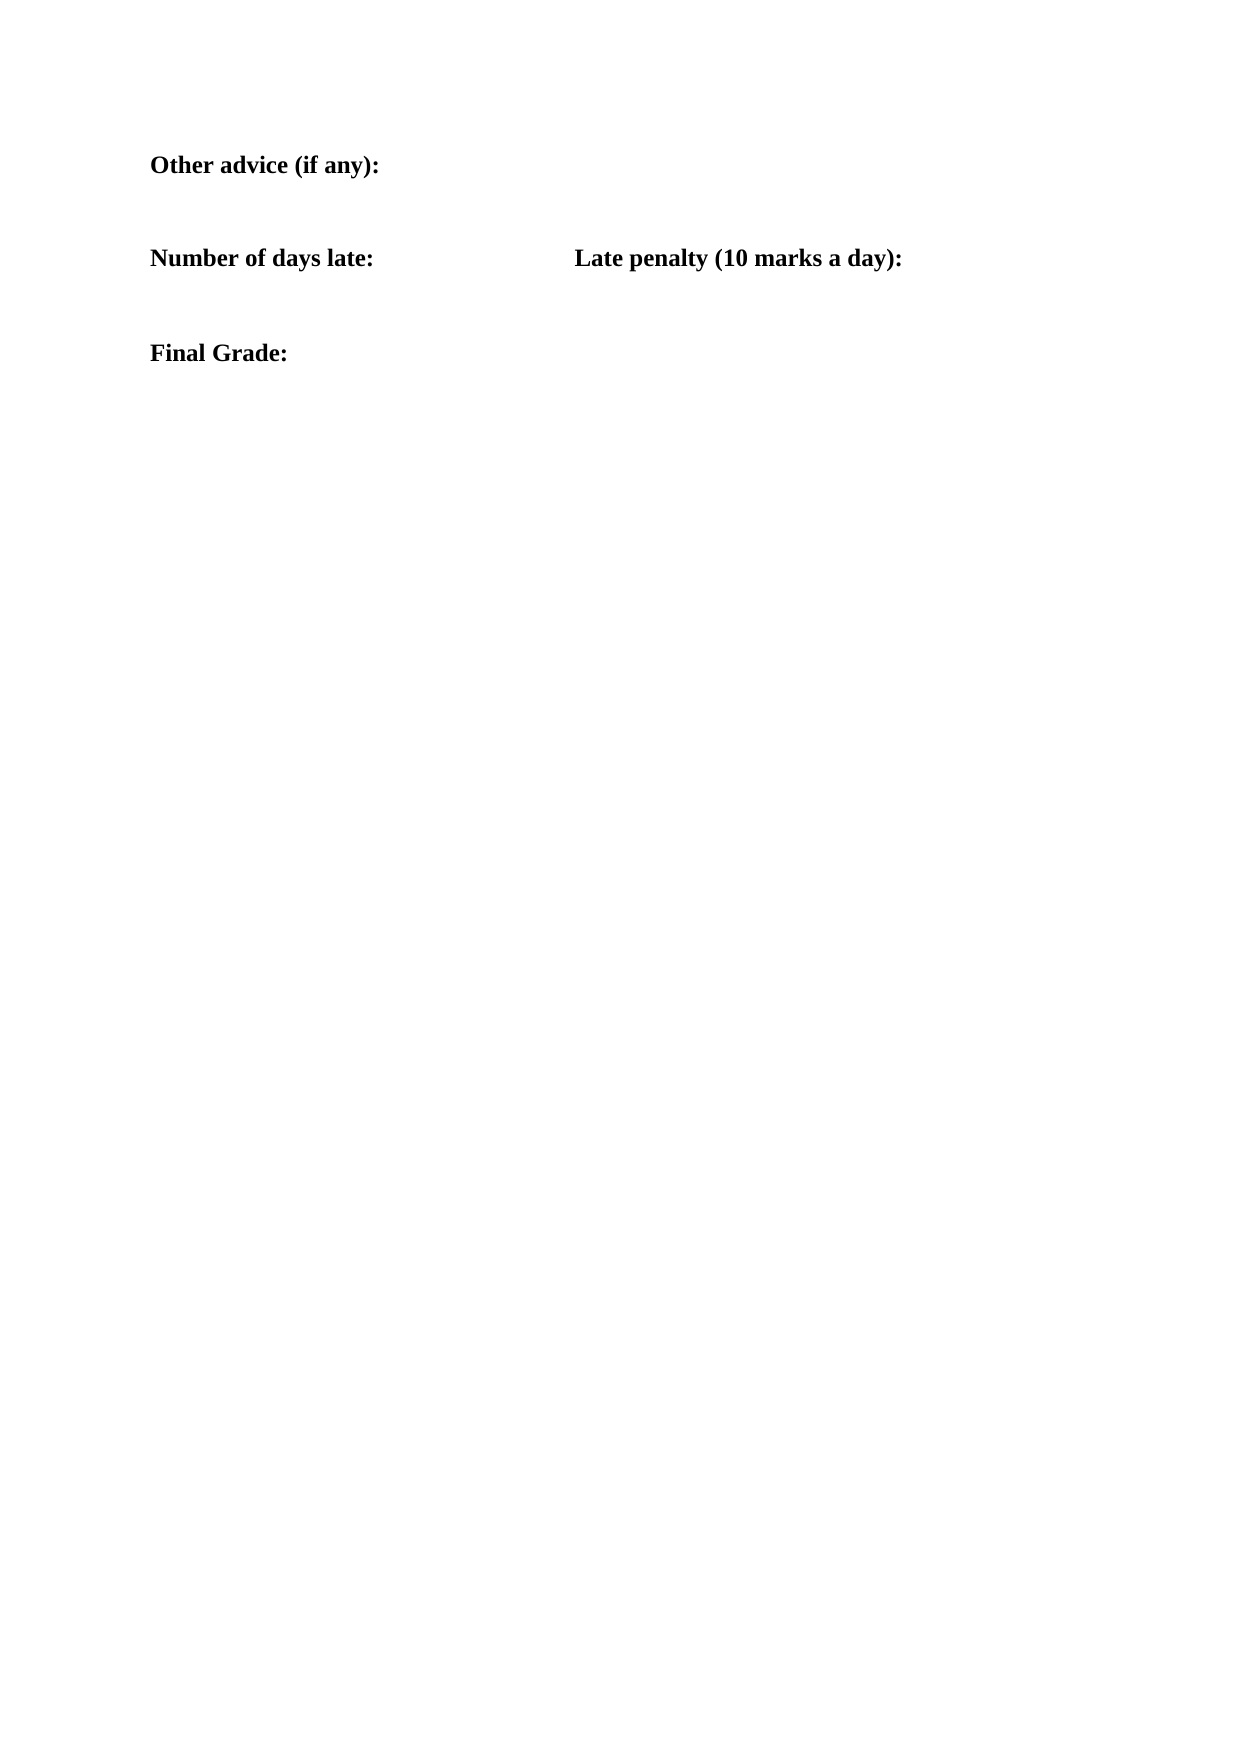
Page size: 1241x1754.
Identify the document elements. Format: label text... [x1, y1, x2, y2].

text Final Grade: [150, 338, 1090, 367]
text Other advice (if any): [150, 150, 1090, 179]
text Number of days late: Late penalty (10 marks a day): [150, 243, 1090, 272]
